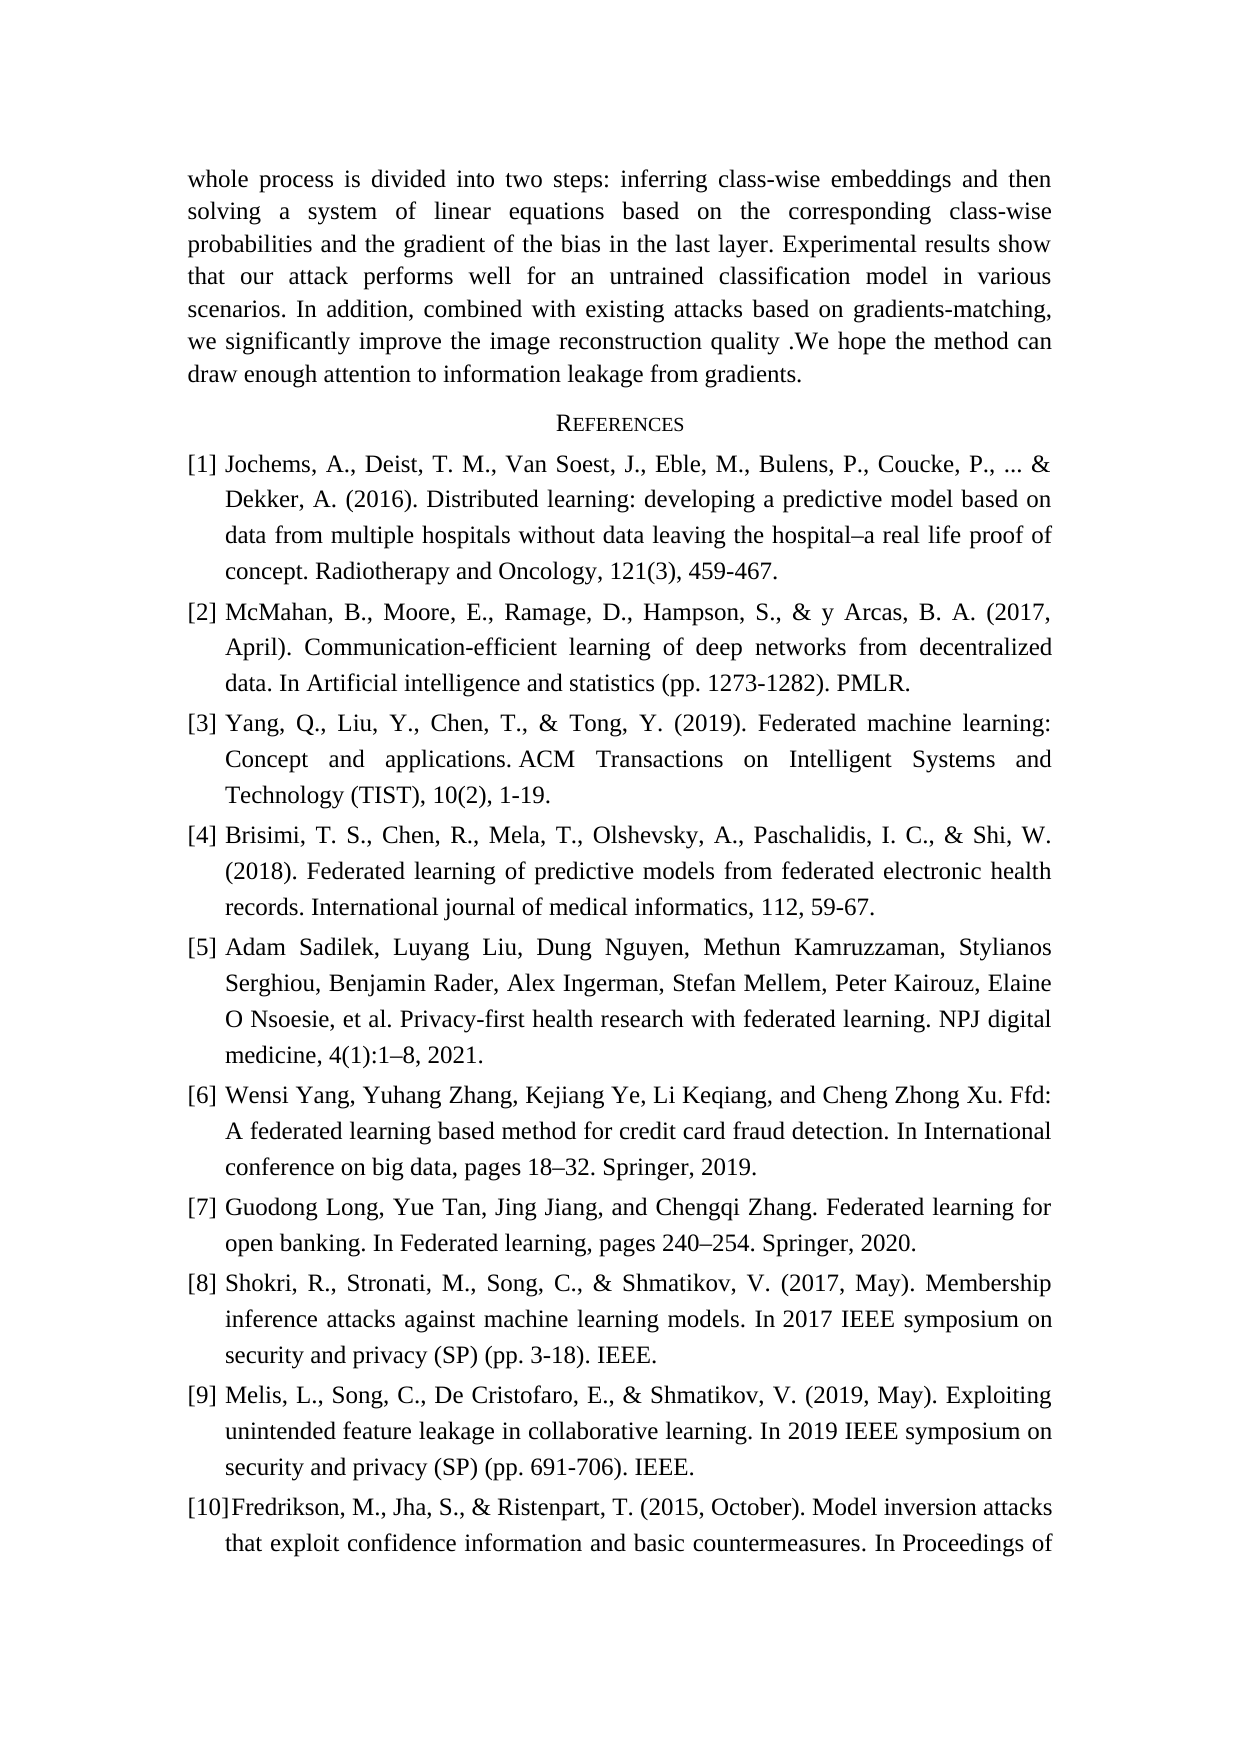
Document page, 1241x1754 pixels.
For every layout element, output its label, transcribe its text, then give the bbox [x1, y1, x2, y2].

text Melis, L., Song, C., De Cristofaro, E., & Shmatikov, V. (2019, May). Exploiting unintended feature leakage in collaborative learning. In 2019 IEEE symposium on security and privacy (SP) (pp. 691-706). IEEE. [187, 1378, 1053, 1482]
text McMahan, B., Moore, E., Ramage, D., Hampson, S., & y Arcas, B. A. (2017, April). Communication-efficient learning of deep networks from decentralized data. In Artificial intelligence and statistics (pp. 1273-1282). PMLR. [187, 595, 1053, 699]
subtitle References [187, 406, 1053, 439]
text Wensi Yang, Yuhang Zhang, Kejiang Ye, Li Keqiang, and Cheng Zhong Xu. Ffd: A federated learning based method for credit card fraud detection. In International conference on big data, pages 18–32. Springer, 2019. [187, 1078, 1053, 1182]
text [187, 1491, 1053, 1559]
text Shokri, R., Stronati, M., Song, C., & Shmatikov, V. (2017, May). Membership inference attacks against machine learning models. In 2017 IEEE symposium on security and privacy (SP) (pp. 3-18). IEEE. [187, 1267, 1053, 1371]
text Adam Sadilek, Luyang Liu, Dung Nguyen, Methun Kamruzzaman, Stylianos Serghiou, Benjamin Rader, Alex Ingerman, Stefan Mellem, Peter Kairouz, Elaine O Nsoesie, et al. Privacy-first health research with federated learning. NPJ digital medicine, 4(1):1–8, 2021. [187, 931, 1053, 1070]
text Jochems, A., Deist, T. M., Van Soest, J., Eble, M., Bulens, P., Coucke, P., ... & Dekker, A. (2016). Distributed learning: developing a predictive model based on data from multiple hospitals without data leaving the hospital–a real life proof of concept. Radiotherapy and Oncology, 121(3), 459-467. [187, 447, 1053, 587]
text Yang, Q., Liu, Y., Chen, T., & Tong, Y. (2019). Federated machine learning: Concept and applications. ACM Transactions on Intelligent Systems and Technology (TIST), 10(2), 1-19. [187, 707, 1053, 811]
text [187, 162, 1053, 389]
text Guodong Long, Yue Tan, Jing Jiang, and Chengqi Zhang. Federated learning for open banking. In Federated learning, pages 240–254. Springer, 2020. [187, 1190, 1053, 1258]
text Brisimi, T. S., Chen, R., Mela, T., Olshevsky, A., Paschalidis, I. C., & Shi, W. (2018). Federated learning of predictive models from federated electronic health records. International journal of medical informatics, 112, 59-67. [187, 819, 1053, 923]
